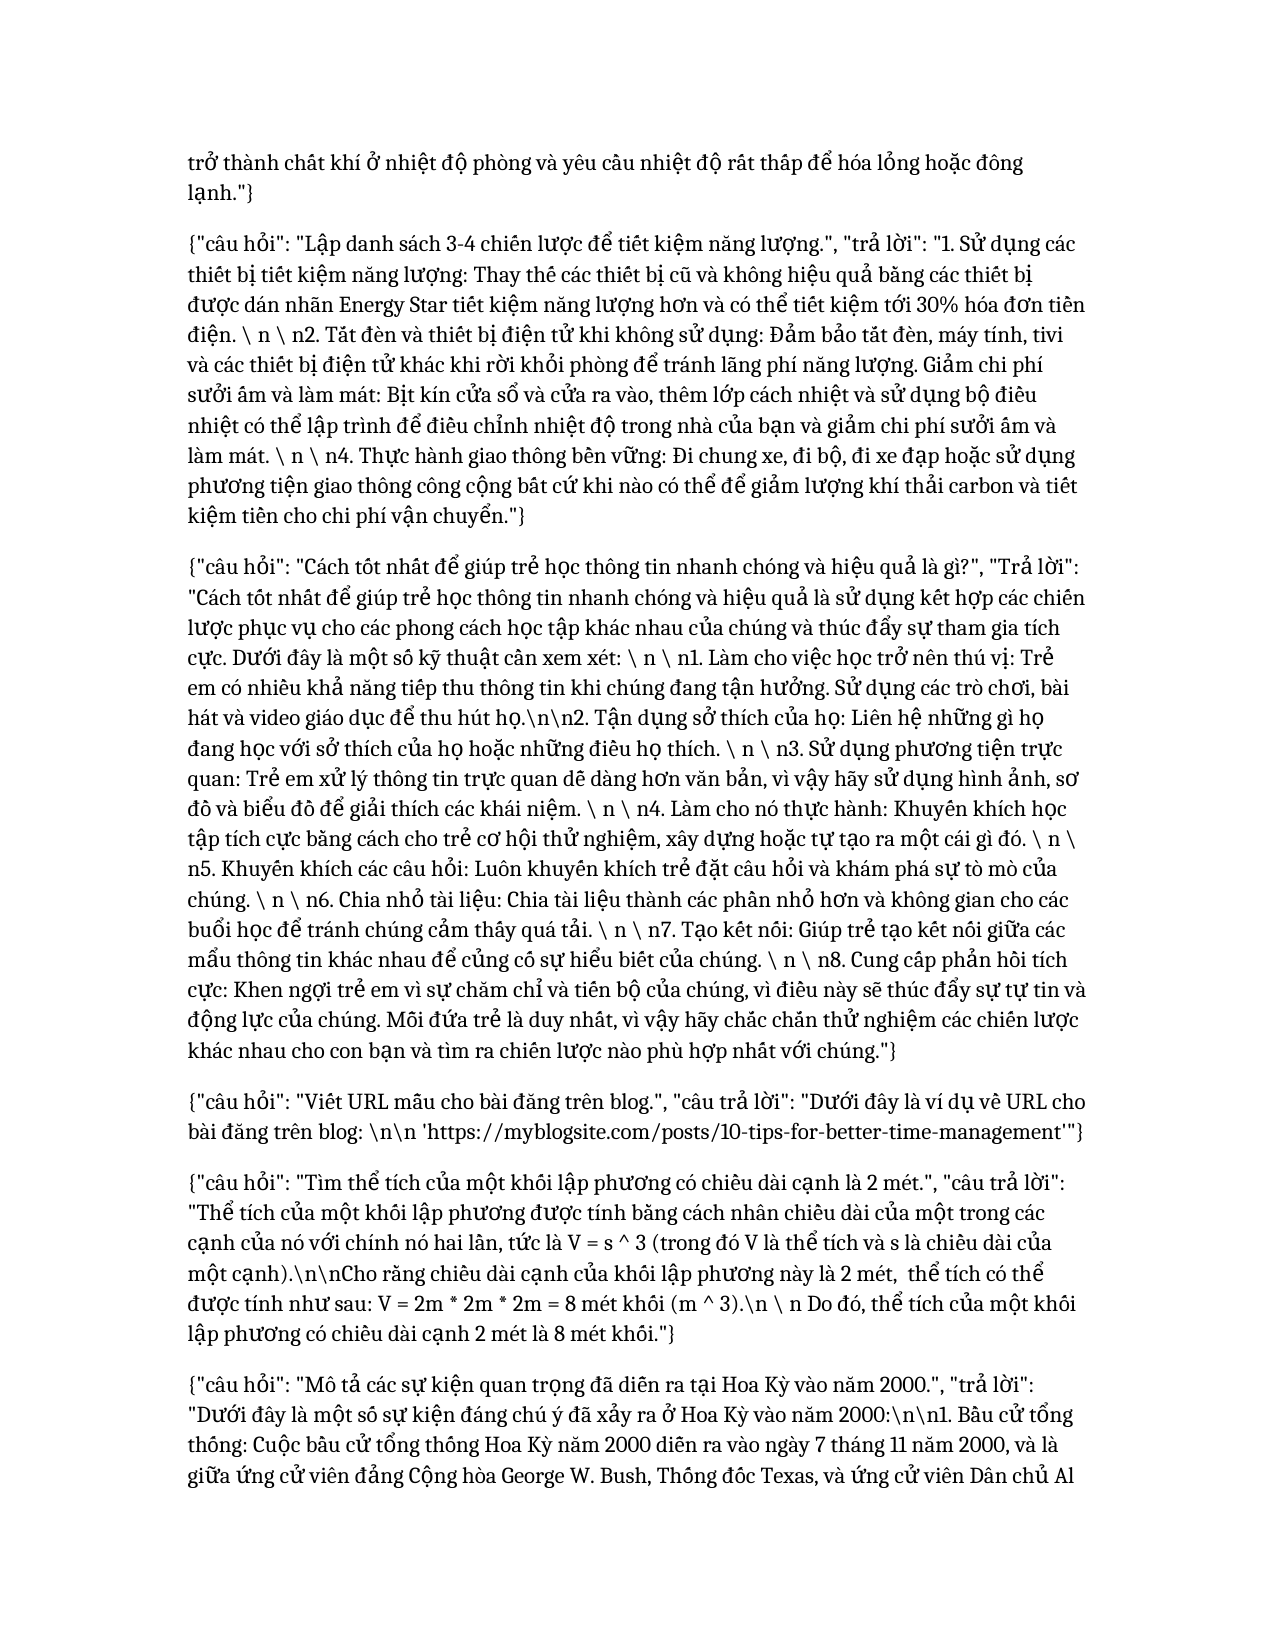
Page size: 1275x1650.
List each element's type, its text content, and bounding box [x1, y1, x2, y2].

text {"câu hỏi": "Cách tốt nhất để giúp trẻ học thông tin nhanh chóng và hiệu quả là gì?", "Trả lời": "Cách tốt nhất để giúp trẻ học thông tin nhanh chóng và hiệu quả là sử dụng kết hợp các chiến lược phục vụ cho các phong cách học tập khác nhau của chúng và thúc đẩy sự tham gia tích cực. Dưới đây là một số kỹ thuật cần xem xét: \ n \ n1. Làm cho việc học trở nên thú vị: Trẻ em có nhiều khả năng tiếp thu thông tin khi chúng đang tận hưởng. Sử dụng các trò chơi, bài hát và video giáo dục để thu hút họ.\n\n2. Tận dụng sở thích của họ: Liên hệ những gì họ đang học với sở thích của họ hoặc những điều họ thích. \ n \ n3. Sử dụng phương tiện trực quan: Trẻ em xử lý thông tin trực quan dễ dàng hơn văn bản, vì vậy hãy sử dụng hình ảnh, sơ đồ và biểu đồ để giải thích các khái niệm. \ n \ n4. Làm cho nó thực hành: Khuyến khích học tập tích cực bằng cách cho trẻ cơ hội thử nghiệm, xây dựng hoặc tự tạo ra một cái gì đó. \ n \ n5. Khuyến khích các câu hỏi: Luôn khuyến khích trẻ đặt câu hỏi và khám phá sự tò mò của chúng. \ n \ n6. Chia nhỏ tài liệu: Chia tài liệu thành các phần nhỏ hơn và không gian cho các buổi học để tránh chúng cảm thấy quá tải. \ n \ n7. Tạo kết nối: Giúp trẻ tạo kết nối giữa các mẩu thông tin khác nhau để củng cố sự hiểu biết của chúng. \ n \ n8. Cung cấp phản hồi tích cực: Khen ngợi trẻ em vì sự chăm chỉ và tiến bộ của chúng, vì điều này sẽ thúc đẩy sự tự tin và động lực của chúng. Mỗi đứa trẻ là duy nhất, vì vậy hãy chắc chắn thử nghiệm các chiến lược khác nhau cho con bạn và tìm ra chiến lược nào phù hợp nhất với chúng."} [187, 554, 1087, 1064]
text {"câu hỏi": "Lập danh sách 3-4 chiến lược để tiết kiệm năng lượng.", "trả lời": "1. Sử dụng các thiết bị tiết kiệm năng lượng: Thay thế các thiết bị cũ và không hiệu quả bằng các thiết bị được dán nhãn Energy Star tiết kiệm năng lượng hơn và có thể tiết kiệm tới 30% hóa đơn tiền điện. \ n \ n2. Tắt đèn và thiết bị điện tử khi không sử dụng: Đảm bảo tắt đèn, máy tính, tivi và các thiết bị điện tử khác khi rời khỏi phòng để tránh lãng phí năng lượng. Giảm chi phí sưởi ấm và làm mát: Bịt kín cửa sổ và cửa ra vào, thêm lớp cách nhiệt và sử dụng bộ điều nhiệt có thể lập trình để điều chỉnh nhiệt độ trong nhà của bạn và giảm chi phí sưởi ấm và làm mát. \ n \ n4. Thực hành giao thông bền vững: Đi chung xe, đi bộ, đi xe đạp hoặc sử dụng phương tiện giao thông công cộng bất cứ khi nào có thể để giảm lượng khí thải carbon và tiết kiệm tiền cho chi phí vận chuyển."} [187, 231, 1087, 529]
text {"câu hỏi": "Viết URL mẫu cho bài đăng trên blog.", "câu trả lời": "Dưới đây là ví dụ về URL cho bài đăng trên blog: \n\n 'https://myblogsite.com/posts/10-tips-for-better-time-management'"} [187, 1088, 1087, 1145]
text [187, 1372, 1087, 1489]
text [187, 150, 1087, 207]
text {"câu hỏi": "Tìm thể tích của một khối lập phương có chiều dài cạnh là 2 mét.", "câu trả lời": "Thể tích của một khối lập phương được tính bằng cách nhân chiều dài của một trong các cạnh của nó với chính nó hai lần, tức là V = s ^ 3 (trong đó V là thể tích và s là chiều dài của một cạnh).\n\nCho rằng chiều dài cạnh của khối lập phương này là 2 mét, thể tích có thể được tính như sau: V = 2m * 2m * 2m = 8 mét khối (m ^ 3).\n \ n Do đó, thể tích của một khối lập phương có chiều dài cạnh 2 mét là 8 mét khối."} [187, 1170, 1087, 1347]
